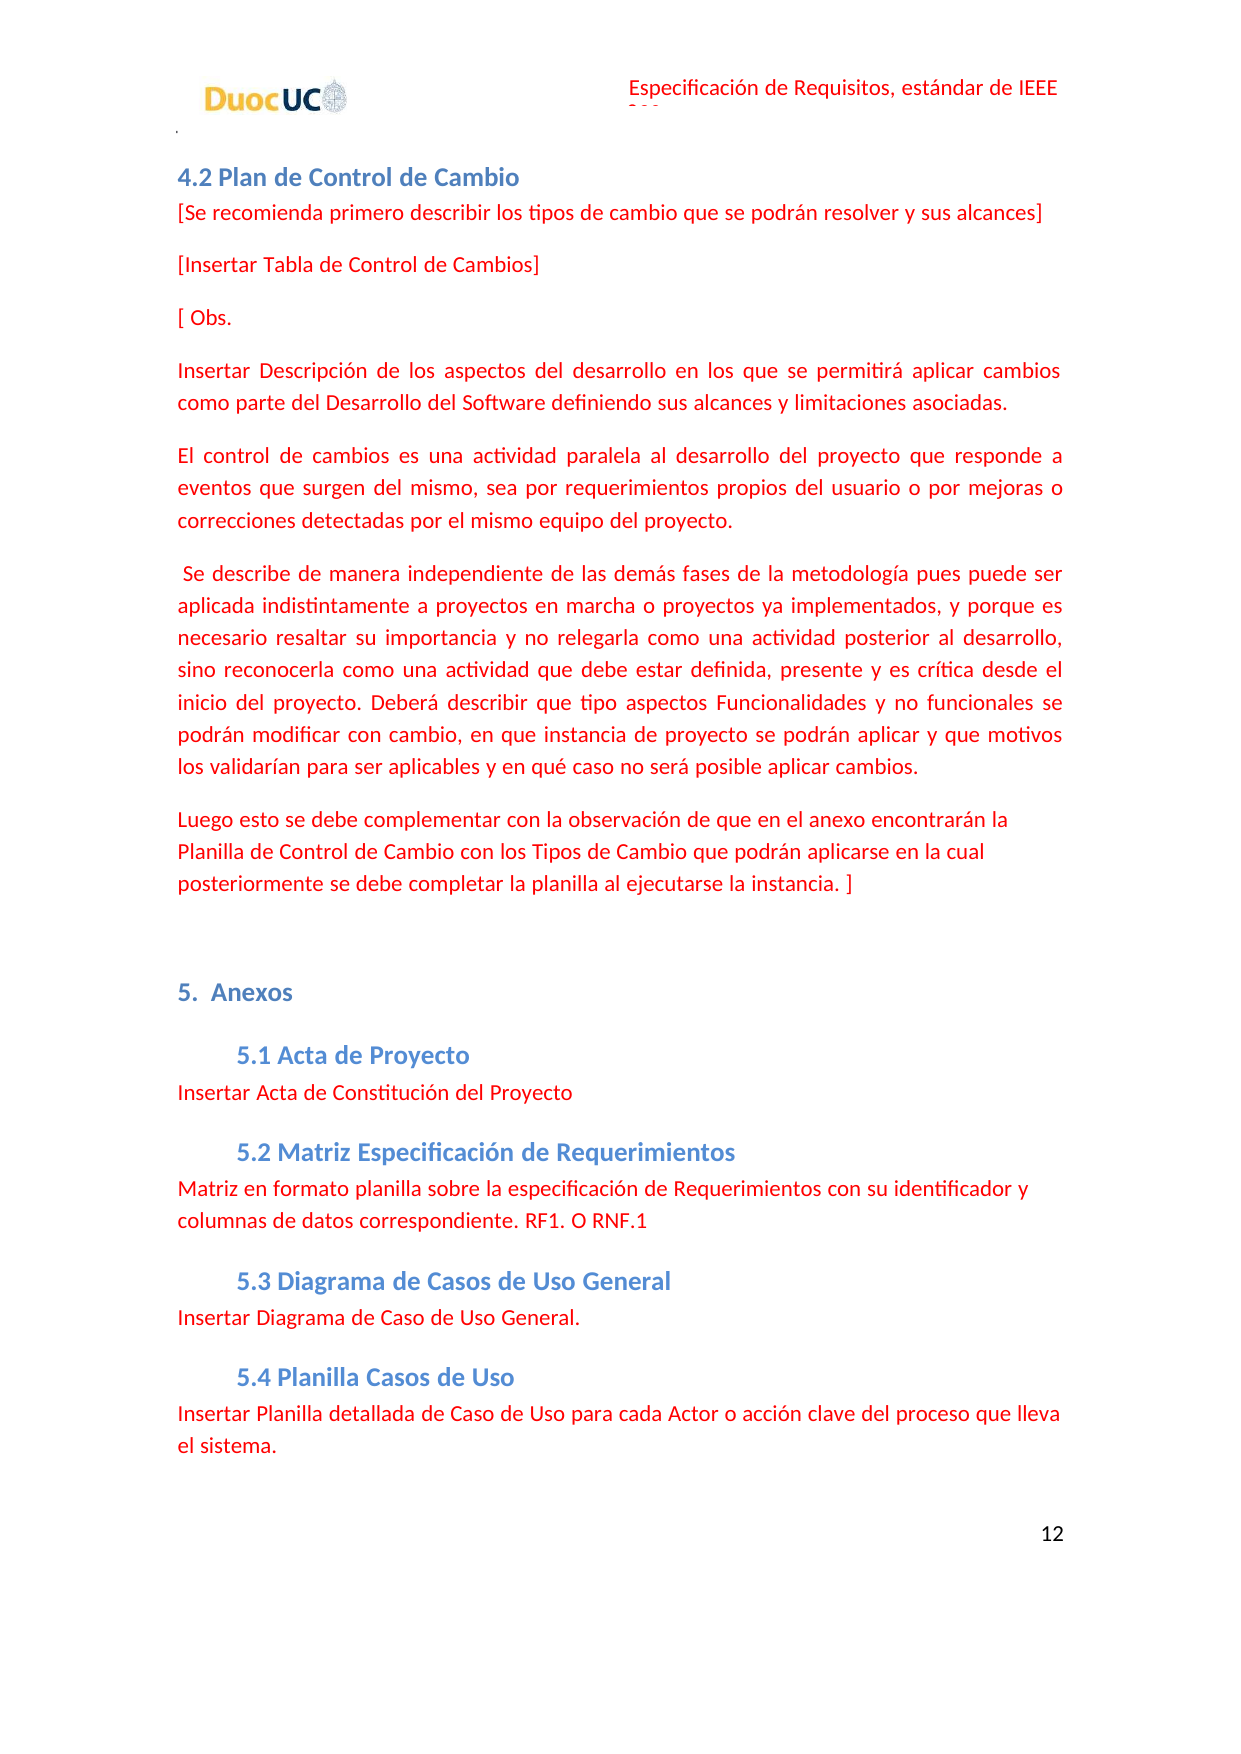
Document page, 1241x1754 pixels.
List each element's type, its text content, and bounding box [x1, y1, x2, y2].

text [Se recomienda primero describir los tipos de cambio que se podrán resolver y sus alcances] [Insertar Tabla de Control de Cambios] [177, 198, 1054, 278]
picture [198, 76, 351, 115]
text Insertar Planilla detallada de Caso de Uso para cada Actor o acción clave del proceso que lleva el sistema. [177, 1399, 1076, 1460]
text Insertar Descripción de los aspectos del desarrollo en los que se permitirá aplicar cambios como parte del Desarrollo del Software definiendo sus alcances y limitaciones asociadas. [177, 356, 1061, 416]
subtitle Planilla Casos de Uso [236, 1360, 1076, 1393]
text Insertar Acta de Constitución del Proyecto [177, 1078, 1076, 1106]
subtitle Anexos [177, 976, 1076, 1009]
text Matriz en formato planilla sobre la especificación de Requerimientos con su identificador y columnas de datos correspondiente. RF1. O RNF.1 [177, 1174, 1054, 1234]
subtitle Matriz Especificación de Requerimientos [236, 1135, 1076, 1168]
text Se describe de manera independiente de las demás fases de la metodología pues puede ser aplicada indistintamente a proyectos en marcha o proyectos ya implementados, y porque es necesario resaltar su importancia y no relegarla como una actividad posterior al desarrollo, sino reconocerla como una actividad que debe estar definida, presente y es crítica desde el inicio del proyecto. Deberá describir que tipo aspectos Funcionalidades y no funcionales se podrán modificar con cambio, en que instancia de proyecto se podrán aplicar y que motivos los validarían para ser aplicables y en qué caso no será posible aplicar cambios. [177, 559, 1063, 780]
text Insertar Diagrama de Caso de Uso General. [177, 1303, 1076, 1331]
subtitle Diagrama de Casos de Uso General [236, 1264, 1076, 1297]
text Luego esto se debe complementar con la observación de que en el anexo encontrarán la Planilla de Control de Cambio con los Tipos de Cambio que podrán aplicarse en la cual posteriormente se debe completar la planilla al ejecutarse la instancia. ] [177, 805, 1070, 897]
text El control de cambios es una actividad paralela al desarrollo del proyecto que responde a eventos que surgen del mismo, sea por requerimientos propios del usuario o por mejoras o correcciones detectadas por el mismo equipo del proyecto. [177, 441, 1063, 534]
text [ Obs. [177, 303, 1076, 331]
subtitle Acta de Proyecto [236, 1038, 1076, 1072]
text 12 [154, 1519, 1063, 1547]
subtitle Plan de Control de Cambio [177, 160, 1076, 193]
